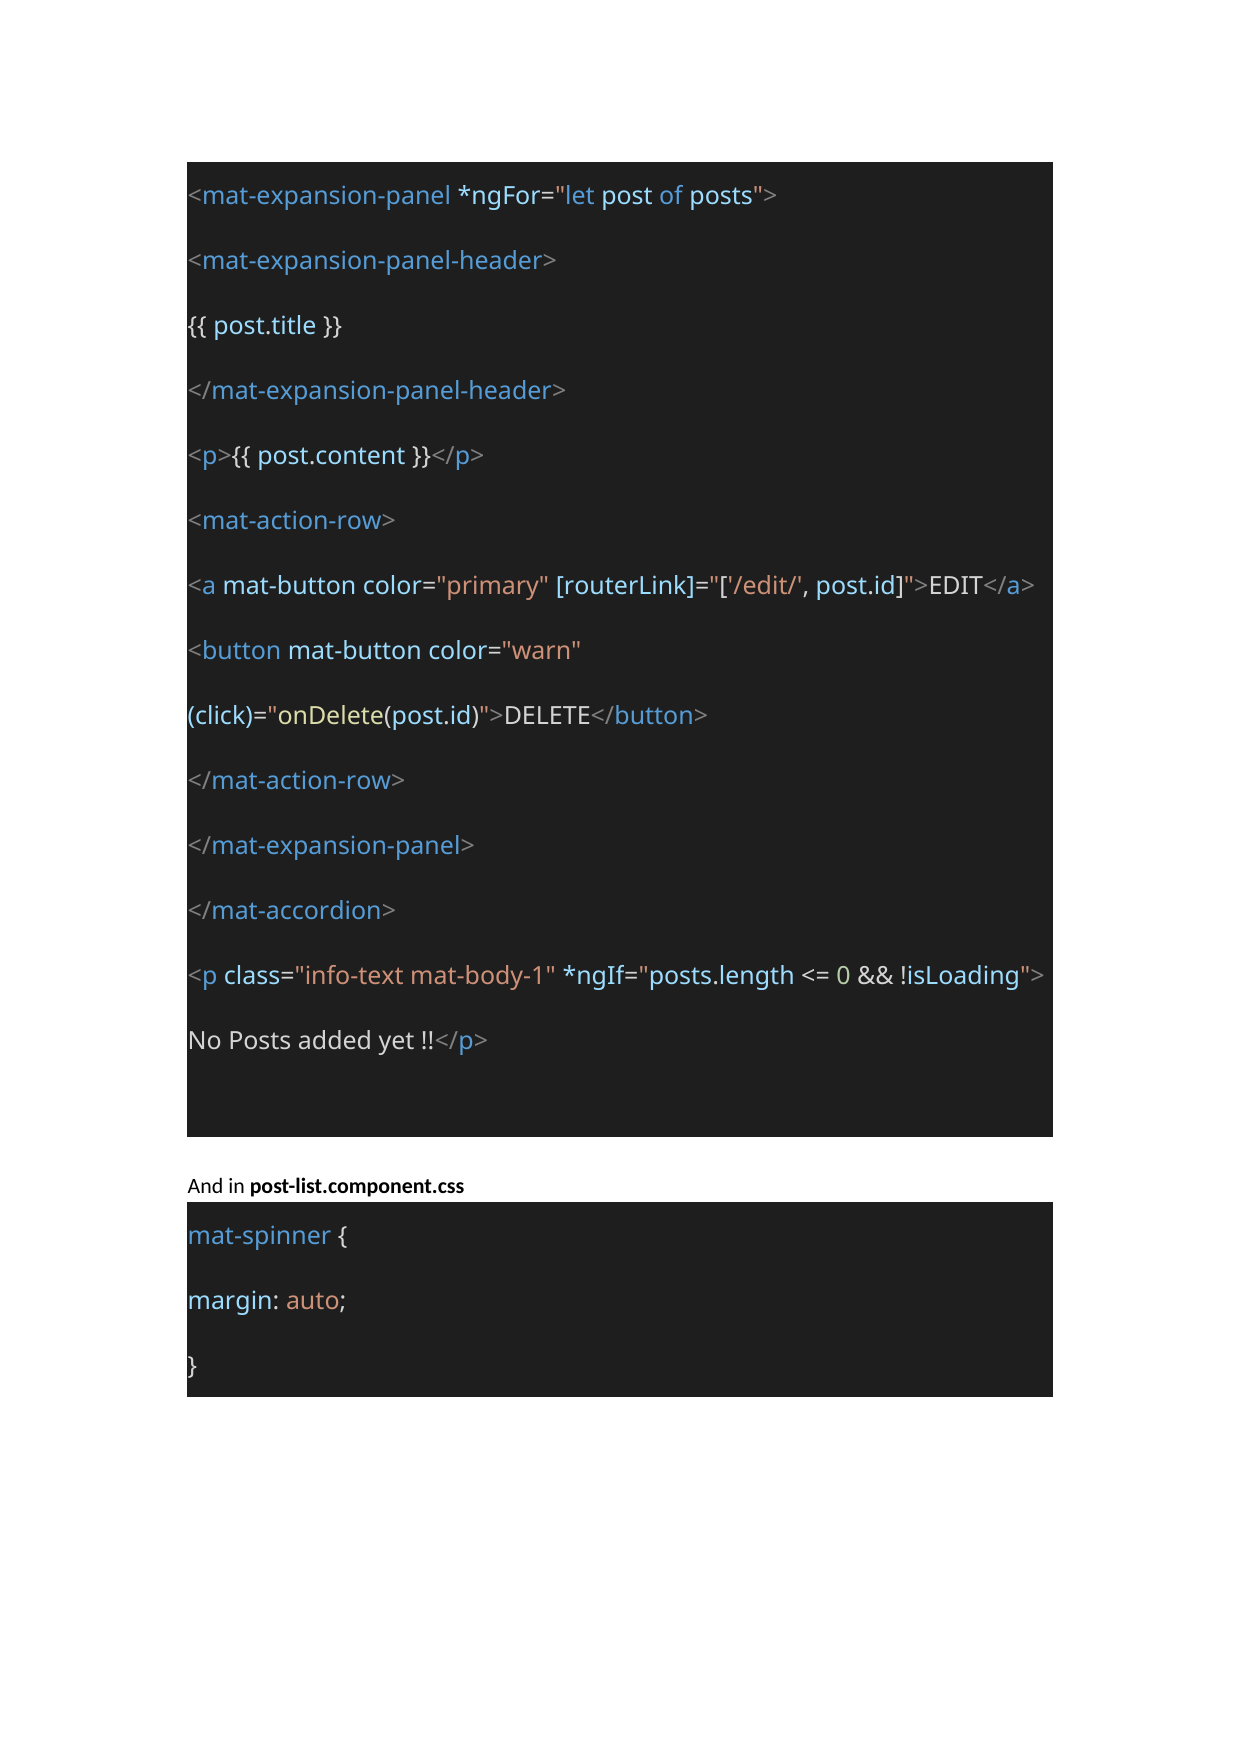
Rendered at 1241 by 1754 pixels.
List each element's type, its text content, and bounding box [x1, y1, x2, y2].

text </mat-accordion> [187, 877, 1053, 942]
text <p>{{ post.content }}</p> [187, 422, 1053, 487]
text And in post-list.component.css [187, 1169, 1053, 1202]
text <button mat-button color="warn" (click)="onDelete(post.id)">DELETE</button> [187, 617, 1053, 747]
text {{ post.title }} [187, 292, 1053, 357]
text </mat-action-row> [187, 747, 1053, 812]
text <mat-expansion-panel *ngFor="let post of posts"> [187, 162, 1053, 227]
text margin: auto; [187, 1267, 1053, 1332]
text <a mat-button color="primary" [routerLink]="['/edit/', post.id]">EDIT</a> [187, 552, 1053, 617]
text mat-spinner { [187, 1202, 1053, 1267]
text <p class="info-text mat-body-1" *ngIf="posts.length <= 0 && !isLoading"> No Posts added yet !!</p> [187, 942, 1053, 1072]
text } [187, 1332, 1053, 1397]
text <mat-action-row> [187, 487, 1053, 552]
text </mat-expansion-panel> [187, 812, 1053, 877]
text <mat-expansion-panel-header> [187, 227, 1053, 292]
text </mat-expansion-panel-header> [187, 357, 1053, 422]
